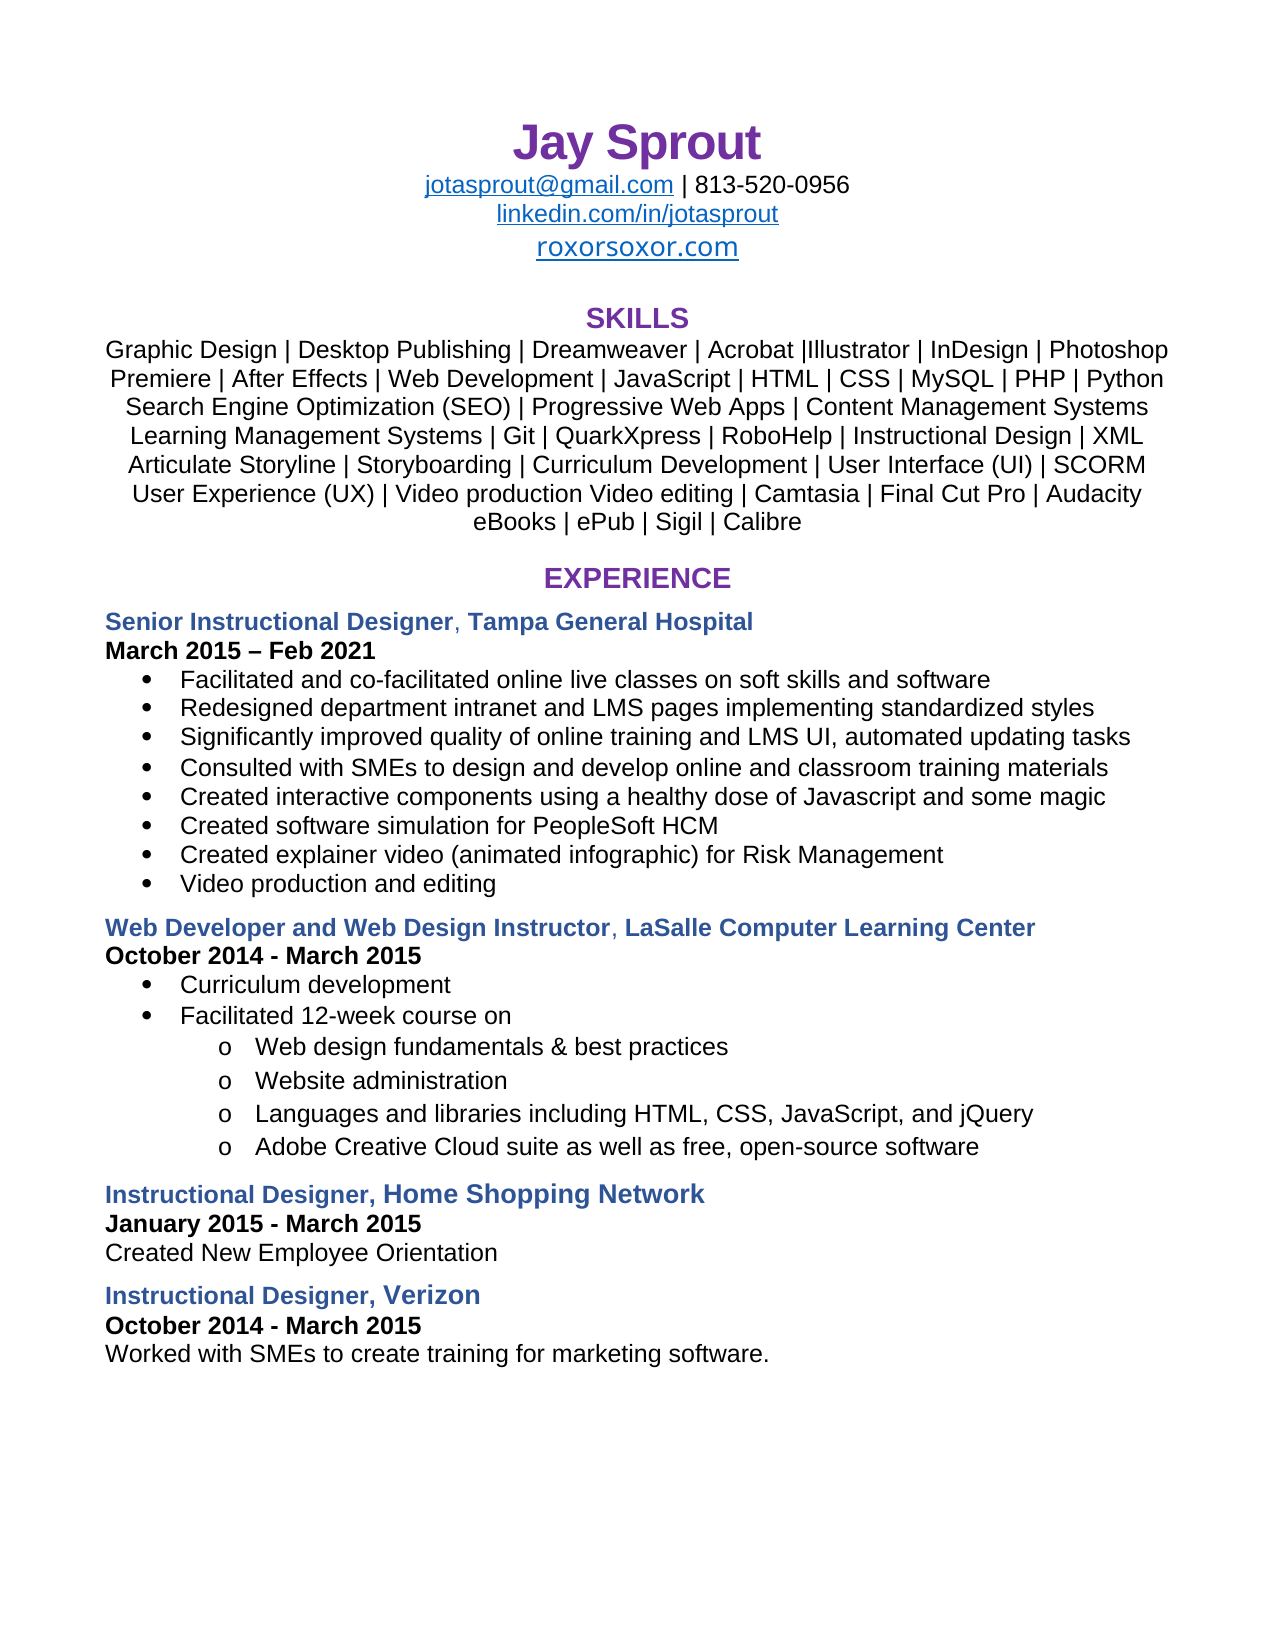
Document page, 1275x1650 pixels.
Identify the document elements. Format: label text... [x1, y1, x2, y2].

list Facilitated 12-week course on [142, 1001, 1170, 1030]
subtitle roxorsoxor.com 14006 Quarry Lake Rd, Lithia, FL 33547 SKILLS [105, 227, 1170, 335]
list Adobe Creative Cloud suite as well as free, open-source software [217, 1132, 1170, 1163]
list Significantly improved quality of online training and LMS UI, automated updating tasks [142, 722, 1170, 751]
list Facilitated and co-facilitated online live classes on soft skills and software [142, 664, 1170, 693]
text October 2014 - March 2015 [105, 1311, 1170, 1339]
text Search Engine Optimization (SEO) | Progressive Web Apps | Content Management Systems Learning Management Systems | Git | QuarkXpress | RoboHelp | Instructional Design | XML [105, 392, 1170, 450]
list Languages and libraries including HTML, CSS, JavaScript, and jQuery [217, 1099, 1170, 1130]
title Jay Sprout [105, 112, 1170, 170]
list Web design fundamentals & best practices [217, 1032, 1170, 1063]
list Video production and editing [142, 869, 1170, 898]
text Worked with SMEs to create training for marketing software. [105, 1339, 1170, 1368]
text March 2015 – Feb 2021 [105, 636, 1170, 664]
subtitle Instructional Designer, Home Shopping Network [105, 1178, 1170, 1209]
text eBooks | ePub | Sigil | Calibre [105, 507, 1170, 536]
list Curriculum development [142, 970, 1170, 999]
subtitle Instructional Designer, Verizon [105, 1279, 1170, 1311]
list Website administration [217, 1066, 1170, 1097]
list Consulted with SMEs to design and develop online and classroom training materials [142, 753, 1170, 782]
text Articulate Storyline | Storyboarding | Curriculum Development | User Interface (UI) | SCORM [105, 450, 1170, 478]
text January 2015 - March 2015 [105, 1209, 1170, 1238]
subtitle Web Developer and Web Design Instructor, LaSalle Computer Learning Center [105, 912, 1170, 941]
text User Experience (UX) | Video production Video editing | Camtasia | Final Cut Pro | Audacity [105, 478, 1170, 507]
list Created explainer video (animated infographic) for Risk Management [142, 840, 1170, 869]
text Graphic Design | Desktop Publishing | Dreamweaver | Acrobat |Illustrator | InDesign | Photoshop Premiere | After Effects | Web Development | JavaScript | HTML | CSS | MySQL | PHP | Python [105, 335, 1170, 392]
subtitle EXPERIENCE [105, 561, 1170, 594]
list Created software simulation for PeopleSoft HCM [142, 811, 1170, 840]
text jotasprout@gmail.com | 813-520-0956 [105, 170, 1170, 199]
list Created interactive components using a healthy dose of Javascript and some magic [142, 782, 1170, 811]
list Redesigned department intranet and LMS pages implementing standardized styles [142, 693, 1170, 722]
text October 2014 - March 2015 [105, 941, 1170, 970]
text Created New Employee Orientation [105, 1238, 1170, 1267]
text linkedin.com/in/jotasprout [105, 199, 1170, 227]
subtitle Senior Instructional Designer, Tampa General Hospital [105, 607, 1170, 636]
